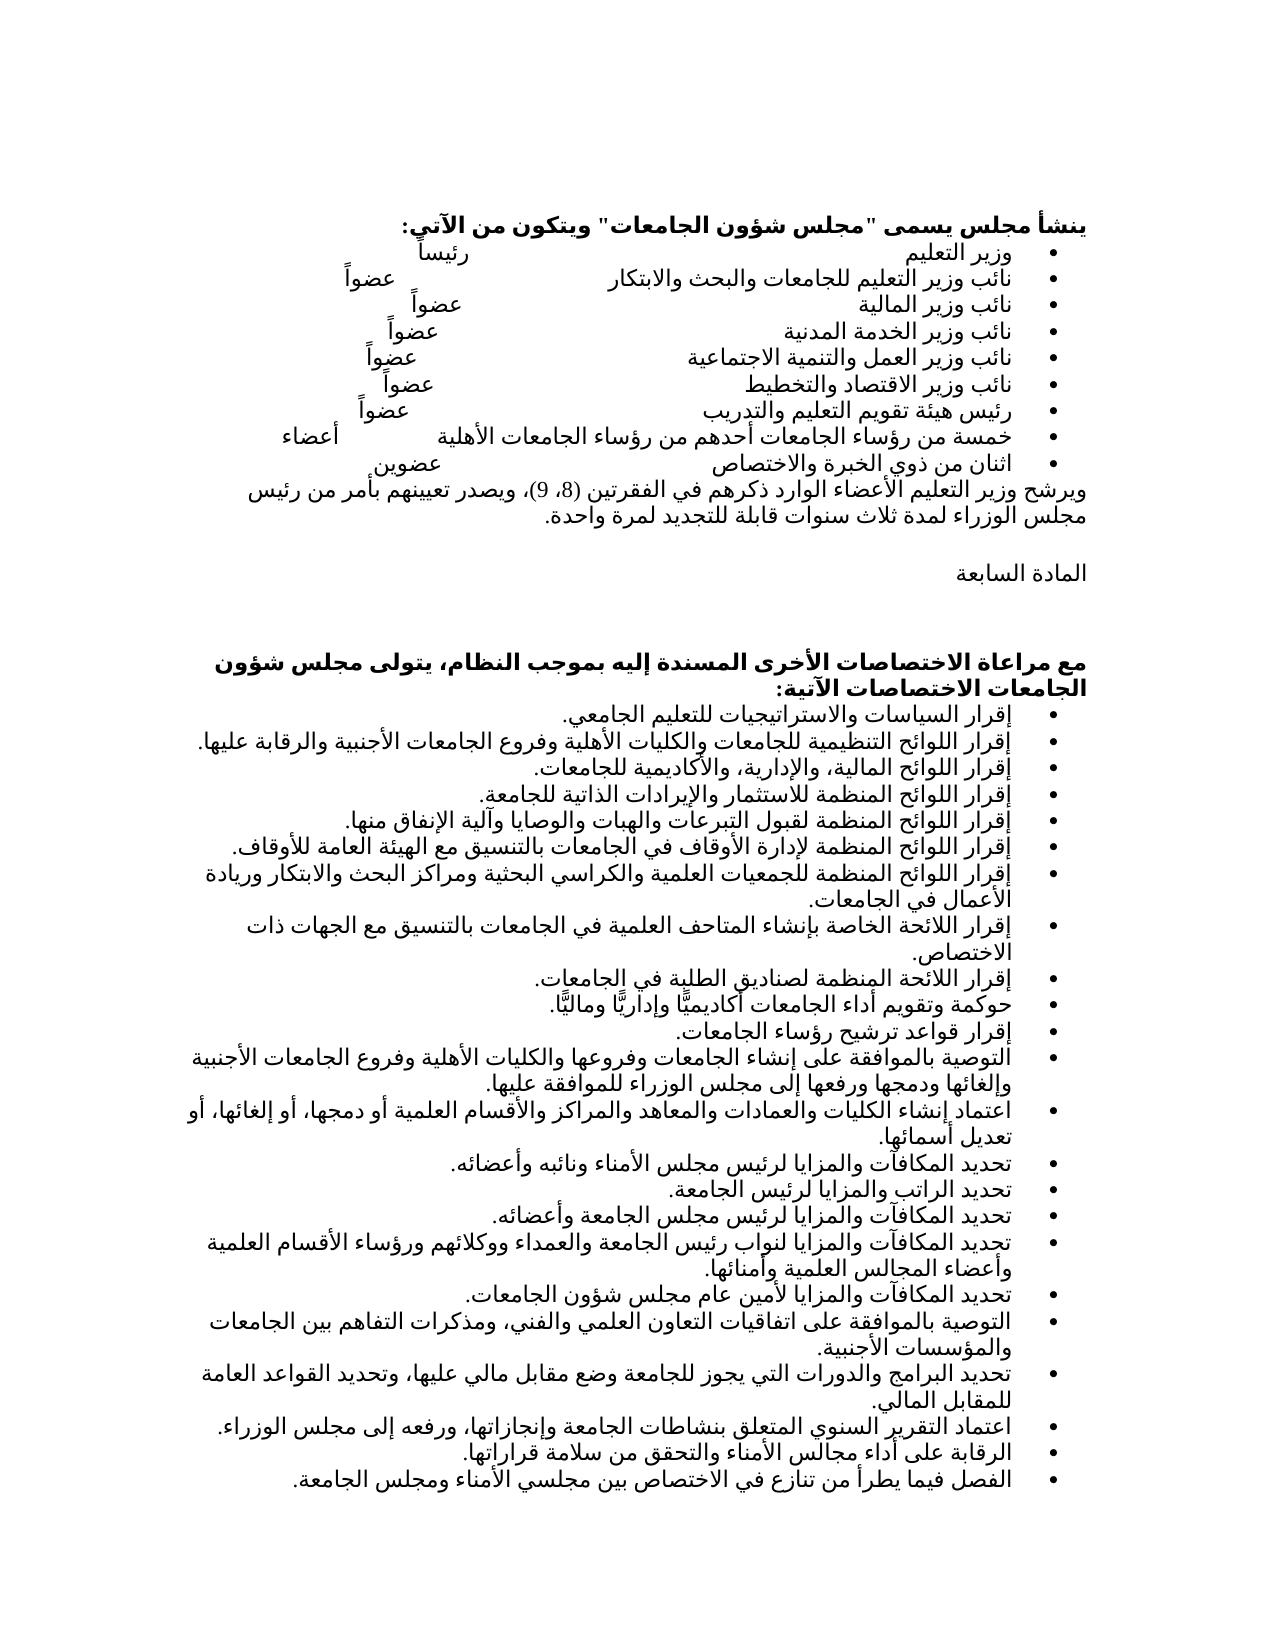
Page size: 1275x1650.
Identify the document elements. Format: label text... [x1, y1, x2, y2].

text ويرشح وزير التعليم الأعضاء الوارد ذكرهم في الفقرتين (8، 9)، ويصدر تعيينهم بأمر من رئيس مجلس الوزراء لمدة ثلاث سنوات قابلة للتجديد لمرة واحدة. [187, 476, 1087, 529]
list إقرار السياسات والاستراتيجيات للتعليم الجامعي. [187, 702, 1050, 728]
list تحديد المكافآت والمزايا لنواب رئيس الجامعة والعمداء ووكلائهم ورؤساء الأقسام العلمية وأعضاء المجالس العلمية وأمنائها. [187, 1229, 1050, 1281]
list إقرار اللوائح المنظمة للجمعيات العلمية والكراسي البحثية ومراكز البحث والابتكار وريادة الأعمال في الجامعات. [187, 860, 1050, 912]
list تحديد المكافآت والمزايا لرئيس مجلس الأمناء ونائبه وأعضائه. [187, 1149, 1050, 1176]
list التوصية بالموافقة على إنشاء الجامعات وفروعها والكليات الأهلية وفروع الجامعات الأجنبية وإلغائها ودمجها ورفعها إلى مجلس الوزراء للموافقة عليها. [187, 1044, 1050, 1097]
list إقرار اللوائح المالية، والإدارية، والأكاديمية للجامعات. [187, 754, 1050, 781]
list حوكمة وتقويم أداء الجامعات أكاديميًّا وإداريًّا وماليًّا. [187, 991, 1050, 1018]
text ينشأ مجلس يسمى "مجلس شؤون الجامعات" ويتكون من الآتي: [187, 212, 1087, 239]
list الفصل فيما يطرأ من تنازع في الاختصاص بين مجلسي الأمناء ومجلس الجامعة. [187, 1466, 1050, 1492]
list خمسة من رؤساء الجامعات أحدهم من رؤساء الجامعات الأهلية أعضاء [187, 423, 1050, 450]
list إقرار قواعد ترشيح رؤساء الجامعات. [187, 1018, 1050, 1044]
list وزير التعليم رئيساً [187, 239, 1050, 265]
text المادة السابعة [187, 560, 1087, 586]
list إقرار اللوائح التنظيمية للجامعات والكليات الأهلية وفروع الجامعات الأجنبية والرقابة عليها. [187, 728, 1050, 754]
list إقرار اللائحة المنظمة لصناديق الطلبة في الجامعات. [187, 965, 1050, 991]
list رئيس هيئة تقويم التعليم والتدريب عضواً [187, 397, 1050, 423]
list تحديد البرامج والدورات التي يجوز للجامعة وضع مقابل مالي عليها، وتحديد القواعد العامة للمقابل المالي. [187, 1360, 1050, 1413]
list إقرار اللوائح المنظمة لقبول التبرعات والهبات والوصايا وآلية الإنفاق منها. [187, 807, 1050, 833]
list الرقابة على أداء مجالس الأمناء والتحقق من سلامة قراراتها. [187, 1439, 1050, 1466]
list التوصية بالموافقة على اتفاقيات التعاون العلمي والفني، ومذكرات التفاهم بين الجامعات والمؤسسات الأجنبية. [187, 1308, 1050, 1360]
list تحديد الراتب والمزايا لرئيس الجامعة. [187, 1176, 1050, 1202]
list نائب وزير المالية عضواً [187, 292, 1050, 318]
list تحديد المكافآت والمزايا لأمين عام مجلس شؤون الجامعات. [187, 1281, 1050, 1308]
list إقرار اللائحة الخاصة بإنشاء المتاحف العلمية في الجامعات بالتنسيق مع الجهات ذات الاختصاص. [187, 912, 1050, 965]
list نائب وزير العمل والتنمية الاجتماعية عضواً [187, 344, 1050, 371]
list اثنان من ذوي الخبرة والاختصاص عضوين [187, 450, 1050, 476]
list نائب وزير الخدمة المدنية عضواً [187, 318, 1050, 344]
list اعتماد التقرير السنوي المتعلق بنشاطات الجامعة وإنجازاتها، ورفعه إلى مجلس الوزراء. [187, 1413, 1050, 1439]
list نائب وزير التعليم للجامعات والبحث والابتكار عضواً [187, 265, 1050, 292]
text مع مراعاة الاختصاصات الأخرى المسندة إليه بموجب النظام، يتولى مجلس شؤون الجامعات الاختصاصات الآتية: [187, 649, 1087, 702]
list إقرار اللوائح المنظمة لإدارة الأوقاف في الجامعات بالتنسيق مع الهيئة العامة للأوقاف. [187, 833, 1050, 860]
list إقرار اللوائح المنظمة للاستثمار والإيرادات الذاتية للجامعة. [187, 781, 1050, 807]
list نائب وزير الاقتصاد والتخطيط عضواً [187, 371, 1050, 397]
list اعتماد إنشاء الكليات والعمادات والمعاهد والمراكز والأقسام العلمية أو دمجها، أو إلغائها، أو تعديل أسمائها. [187, 1097, 1050, 1149]
list تحديد المكافآت والمزايا لرئيس مجلس الجامعة وأعضائه. [187, 1202, 1050, 1229]
